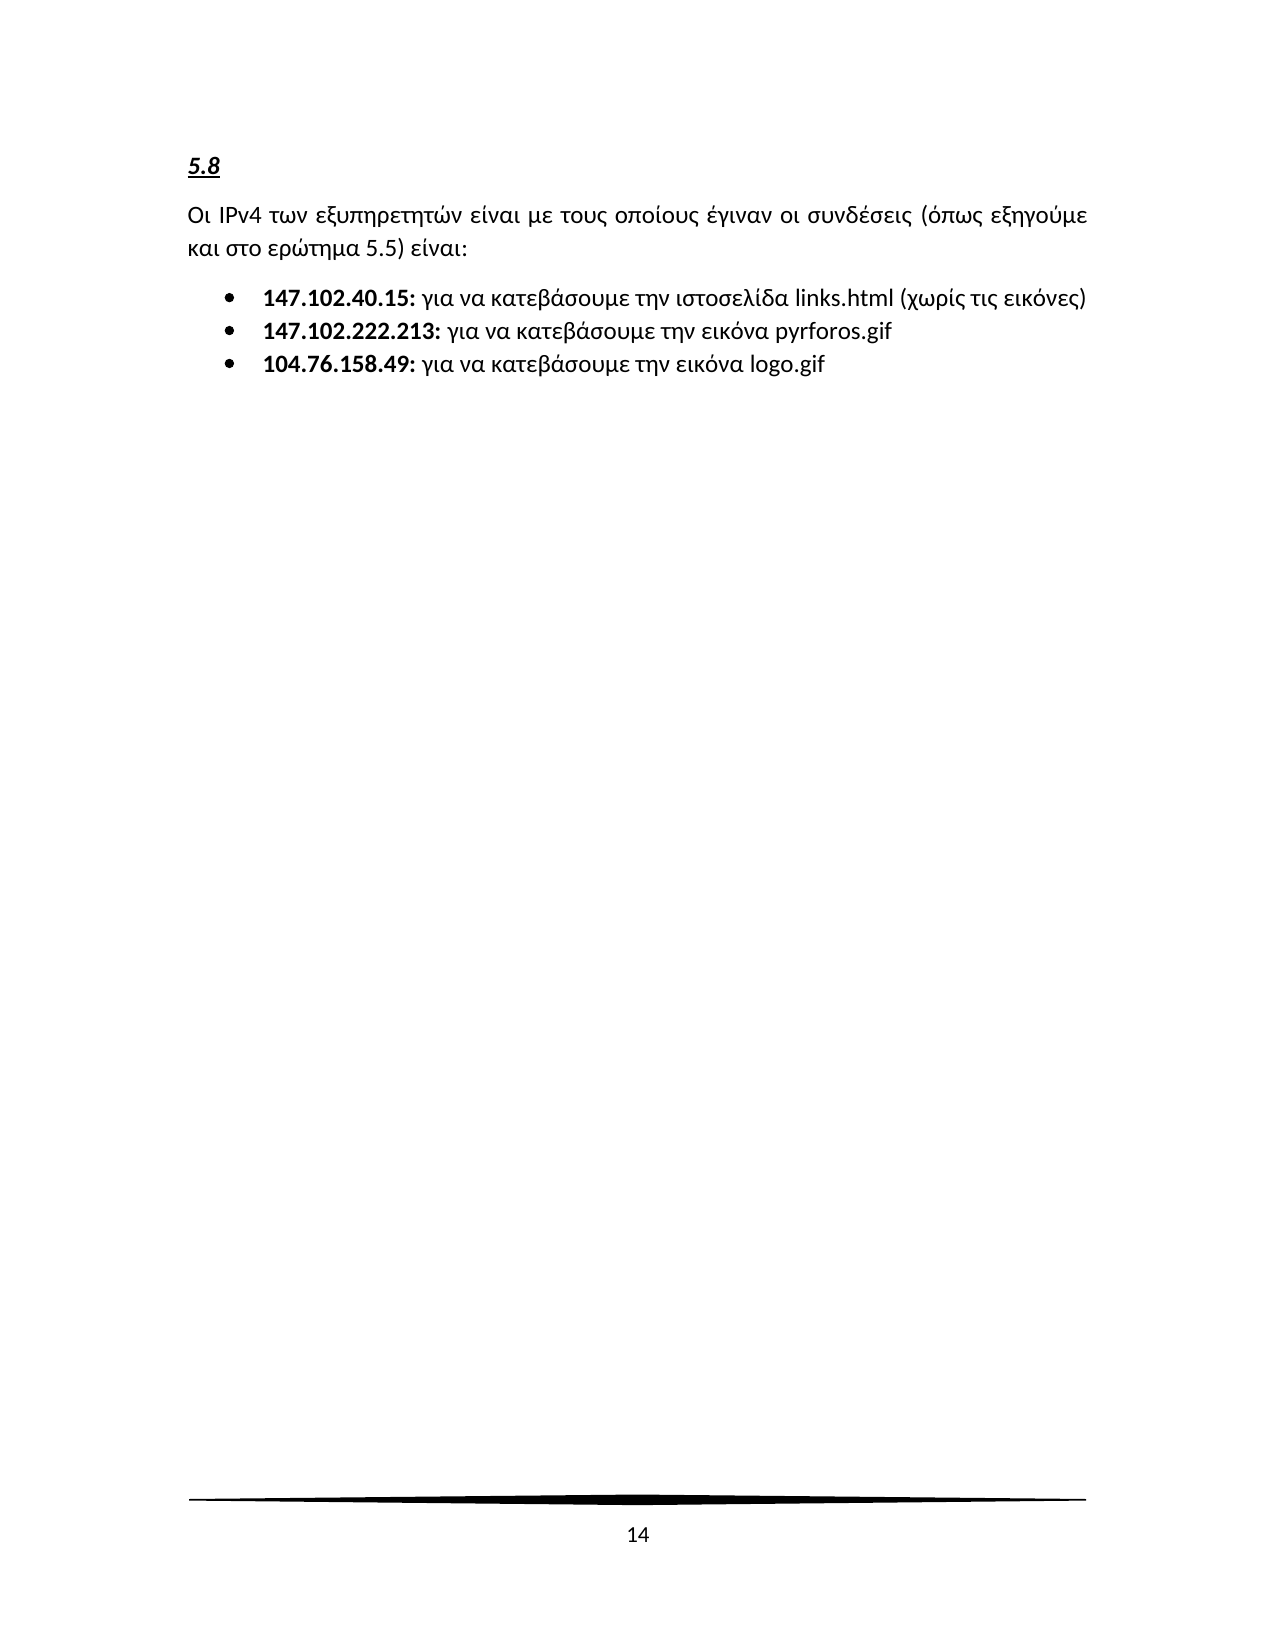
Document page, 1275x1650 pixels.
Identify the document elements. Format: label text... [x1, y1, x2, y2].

list 147.102.40.15: για να κατεβάσουμε την ιστοσελίδα links.html (χωρίς τις εικόνες) [225, 282, 1087, 313]
text Οι IPv4 των εξυπηρετητών είναι με τους οποίους έγιναν οι συνδέσεις (όπως εξηγούμε και στο ερώτημα 5.5) είναι: [187, 199, 1087, 263]
list 147.102.222.213: για να κατεβάσουμε την εικόνα pyrforos.gif [225, 315, 1087, 346]
list 104.76.158.49: για να κατεβάσουμε την εικόνα logo.gif [225, 348, 1087, 378]
text 5.8 [187, 150, 1087, 181]
